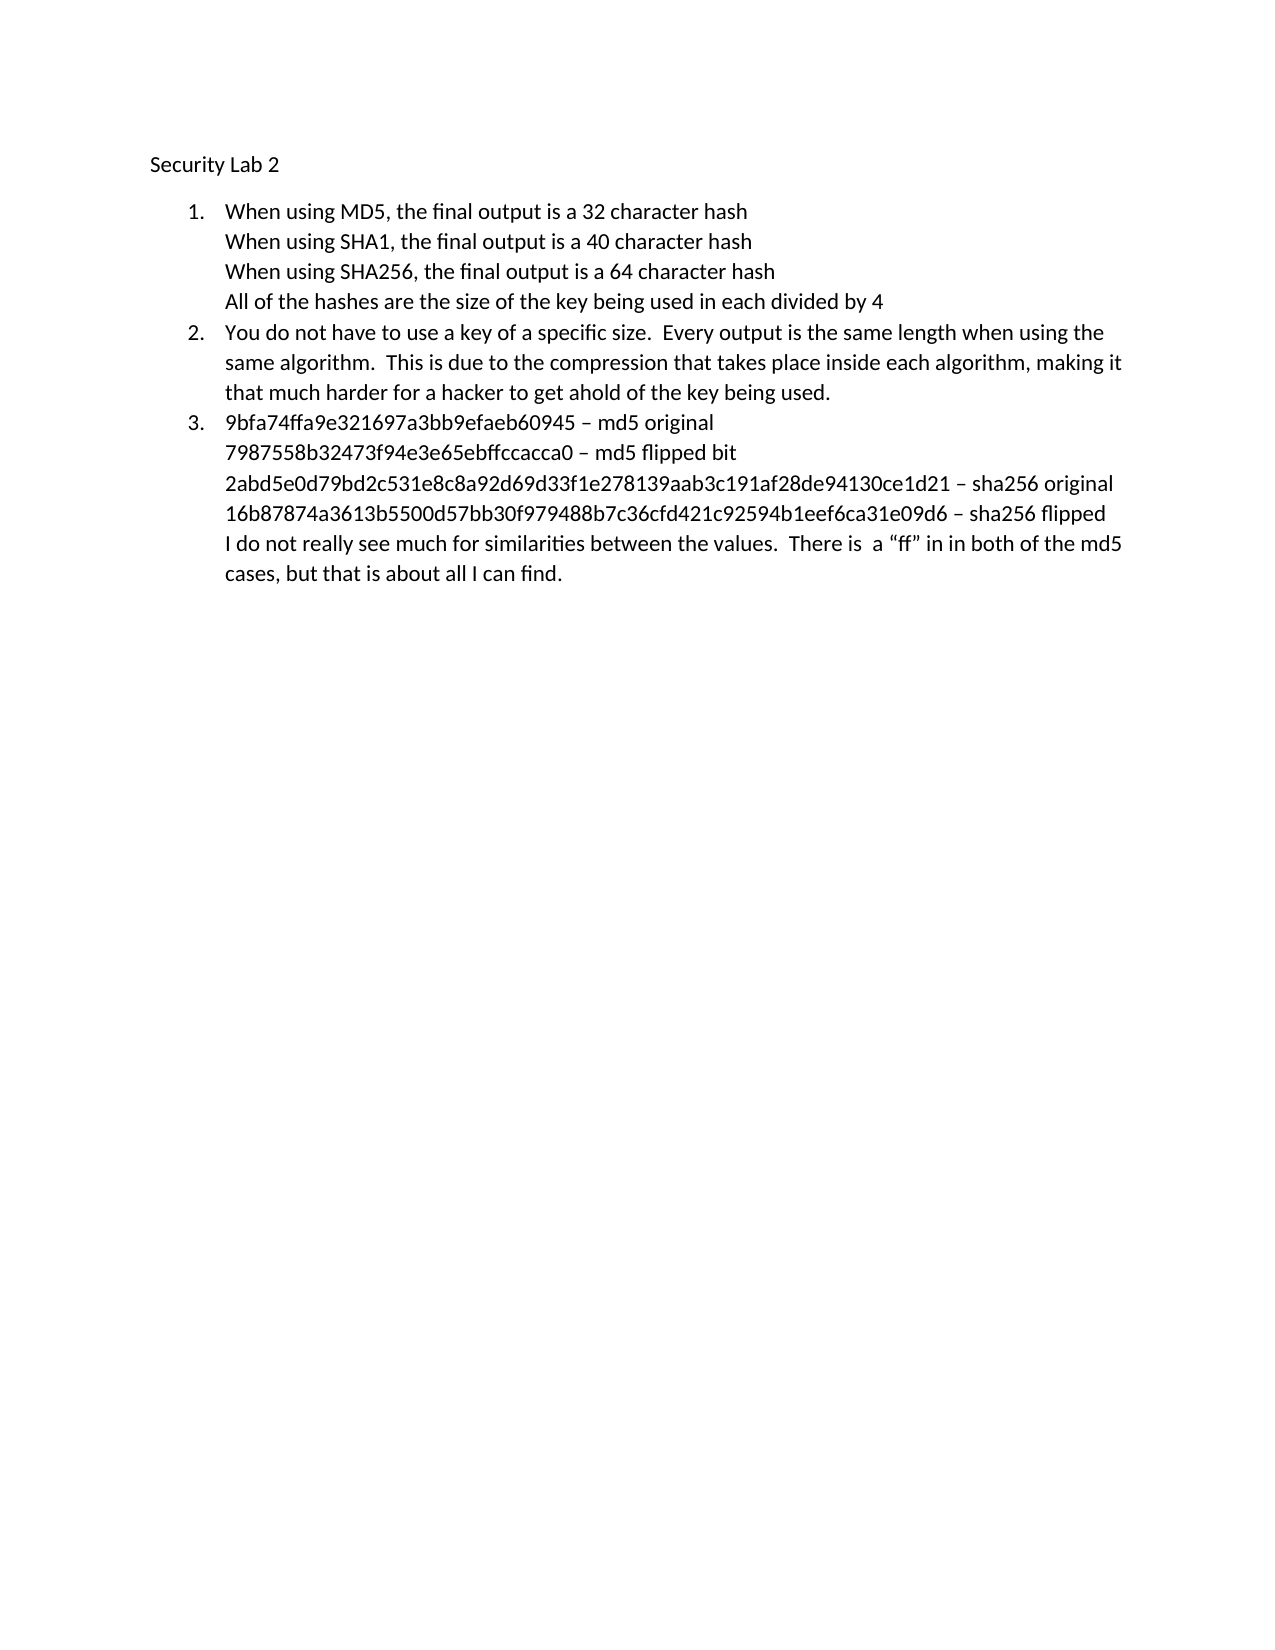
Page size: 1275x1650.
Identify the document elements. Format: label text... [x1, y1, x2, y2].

list All of the hashes are the size of the key being used in each divided by 4 [225, 287, 1125, 316]
list 2abd5e0d79bd2c531e8c8a92d69d33f1e278139aab3c191af28de94130ce1d21 – sha256 original [225, 469, 1125, 497]
list When using MD5, the final output is a 32 character hash [187, 197, 1125, 225]
list When using SHA1, the final output is a 40 character hash [225, 227, 1125, 255]
list 9bfa74ffa9e321697a3bb9efaeb60945 – md5 original [187, 408, 1125, 436]
list You do not have to use a key of a specific size. Every output is the same length when using the same algorithm. This is due to the compression that takes place inside each algorithm, making it that much harder for a hacker to get ahold of the key being used. [187, 318, 1125, 406]
list I do not really see much for similarities between the values. There is a “ff” in in both of the md5 cases, but that is about all I can find. [225, 529, 1125, 587]
list When using SHA256, the final output is a 64 character hash [225, 257, 1125, 285]
list 7987558b32473f94e3e65ebffccacca0 – md5 flipped bit [225, 438, 1125, 467]
text Security Lab 2 [150, 150, 1125, 178]
list 16b87874a3613b5500d57bb30f979488b7c36cfd421c92594b1eef6ca31e09d6 – sha256 flipped [225, 499, 1125, 527]
